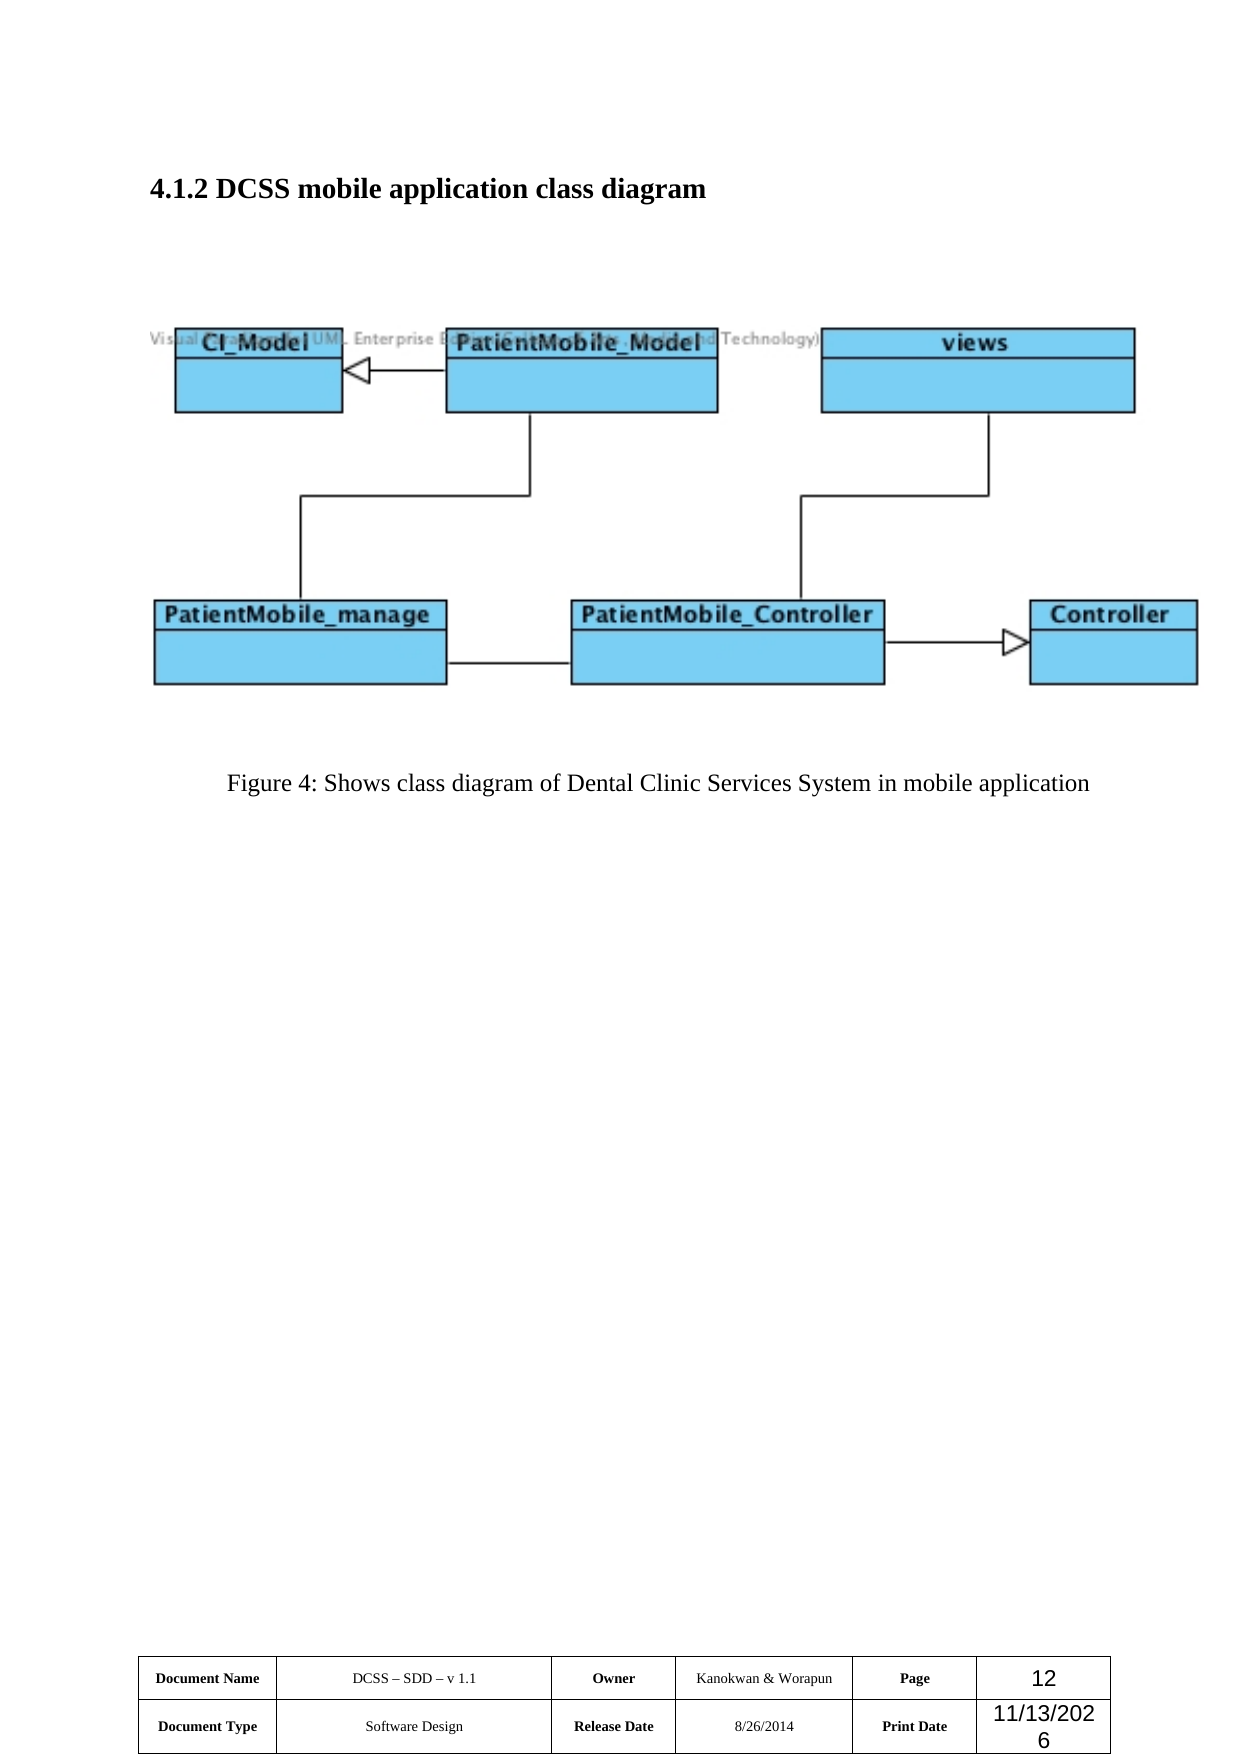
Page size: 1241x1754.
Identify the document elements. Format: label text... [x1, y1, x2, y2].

text Figure 4: Shows class diagram of Dental Clinic Services System in mobile application [150, 768, 1090, 796]
picture [150, 325, 1205, 692]
subtitle 4.1.2 DCSS mobile application class diagram [150, 171, 1090, 204]
